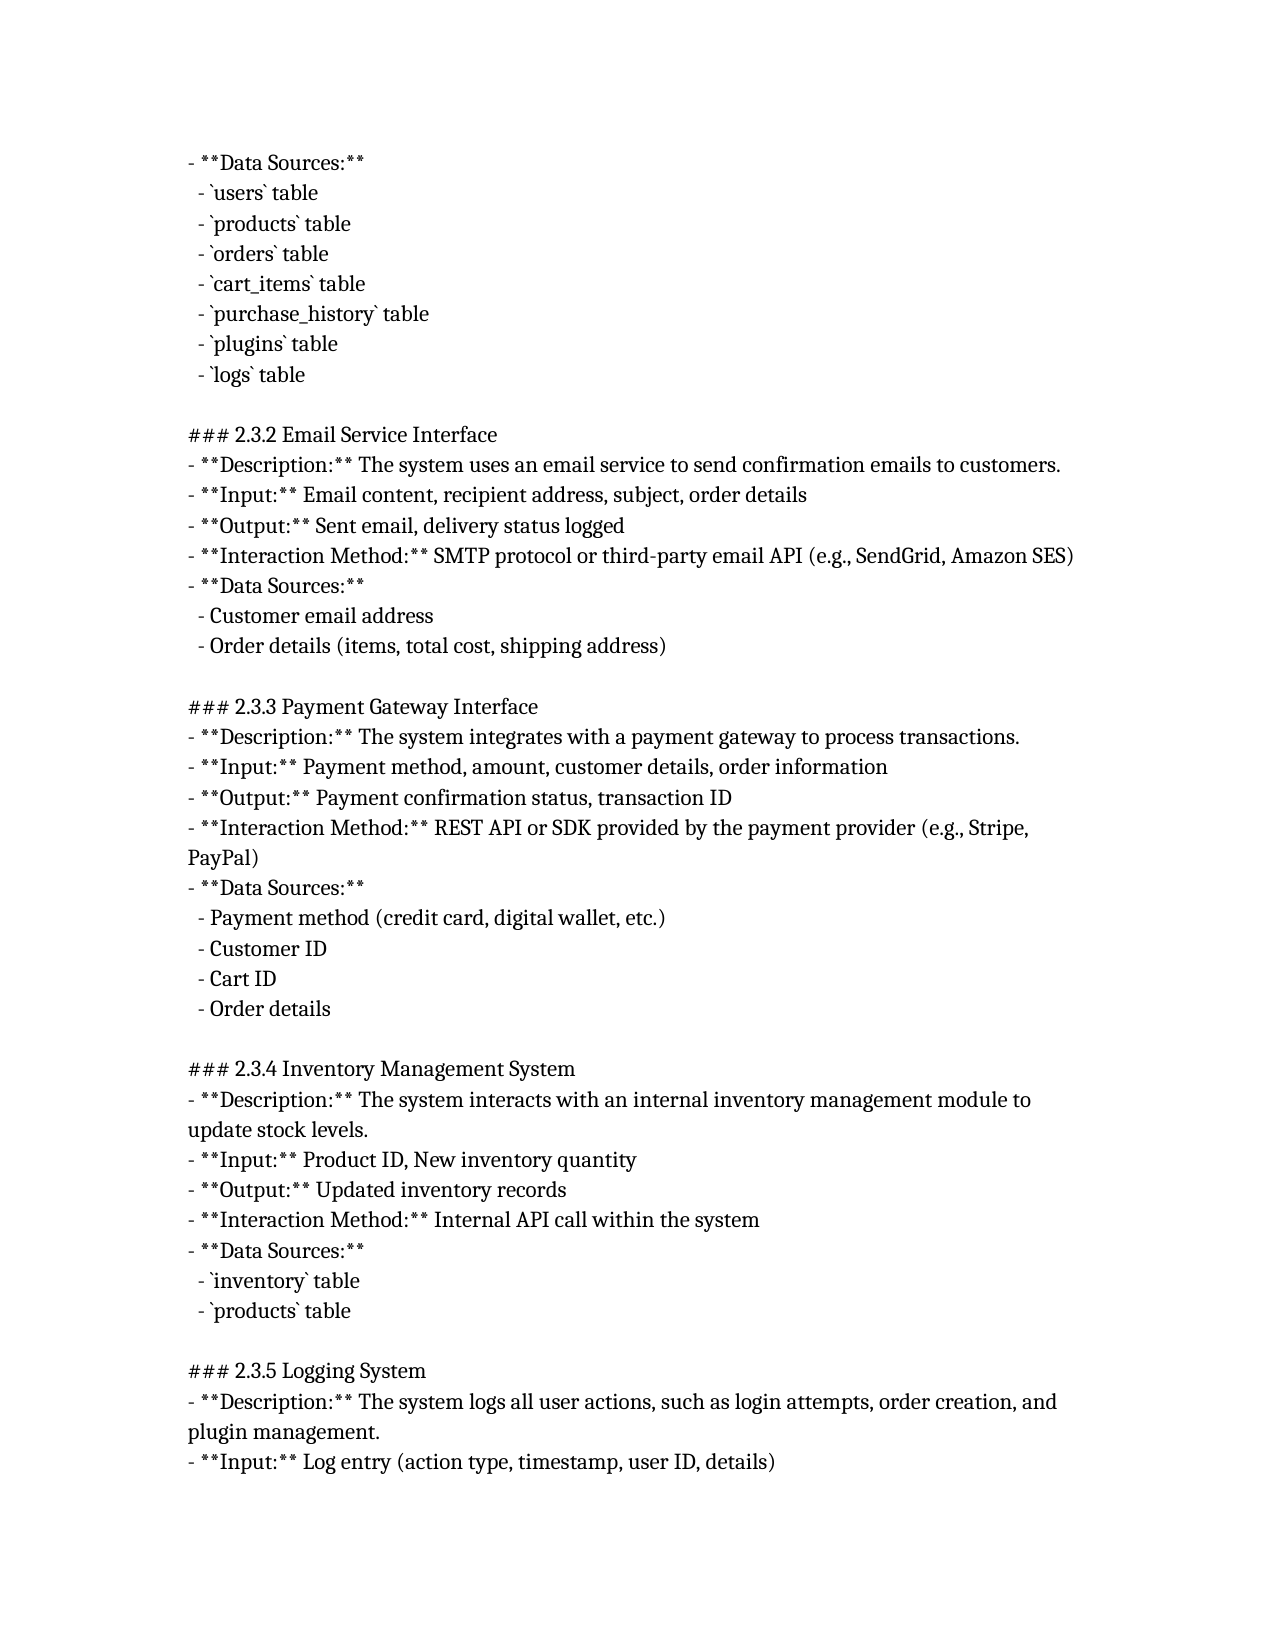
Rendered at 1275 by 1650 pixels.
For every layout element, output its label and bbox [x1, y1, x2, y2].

text [187, 150, 1087, 1475]
